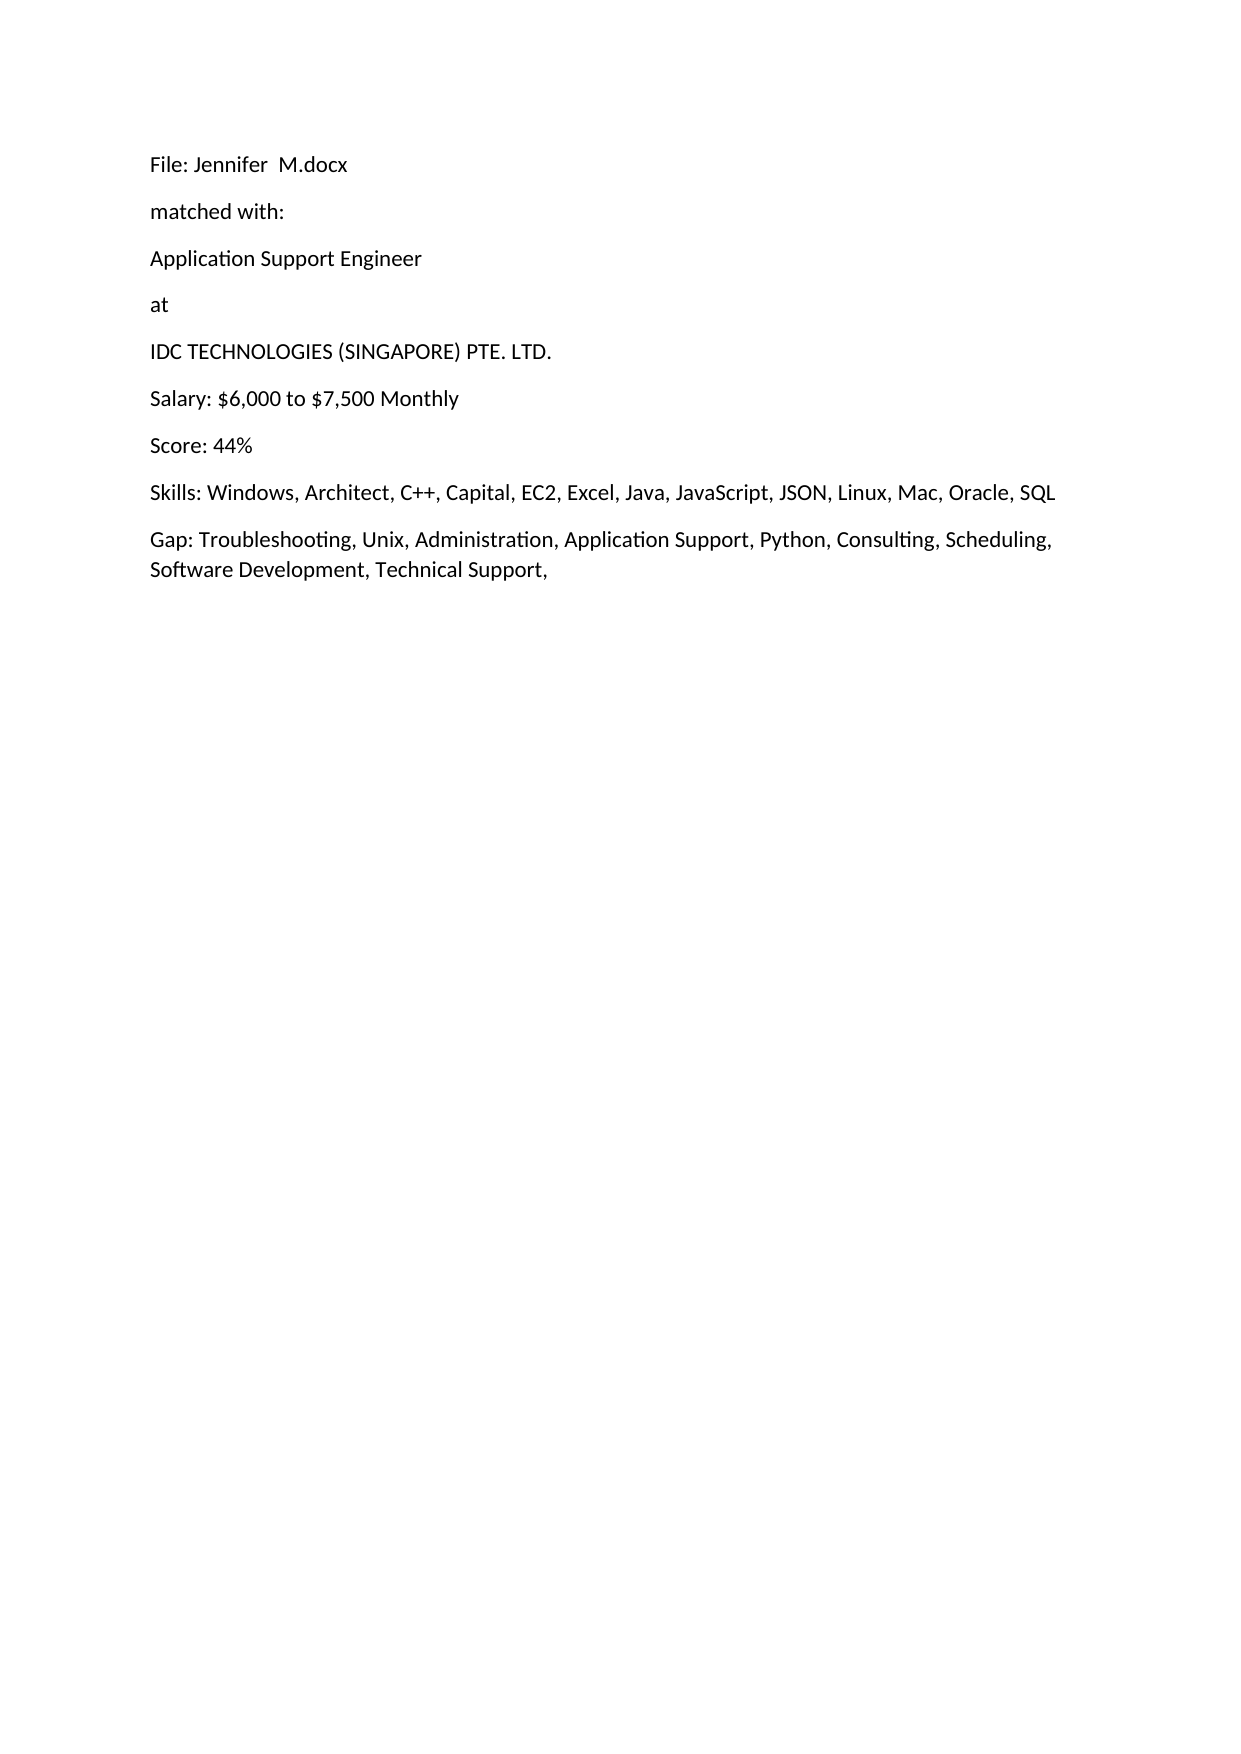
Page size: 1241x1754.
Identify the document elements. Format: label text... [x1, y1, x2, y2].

text Application Support Engineer [150, 244, 1090, 272]
text IDC TECHNOLOGIES (SINGAPORE) PTE. LTD. [150, 337, 1090, 366]
text Score: 44% [150, 431, 1090, 459]
text Gap: Troubleshooting, Unix, Administration, Application Support, Python, Consulting, Scheduling, Software Development, Technical Support, [150, 525, 1090, 583]
text matched with: [150, 197, 1090, 225]
text Skills: Windows, Architect, C++, Capital, EC2, Excel, Java, JavaScript, JSON, Linux, Mac, Oracle, SQL [150, 478, 1090, 506]
text Salary: $6,000 to $7,500 Monthly [150, 384, 1090, 412]
text at [150, 291, 1090, 319]
text File: Jennifer M.docx [150, 150, 1090, 178]
